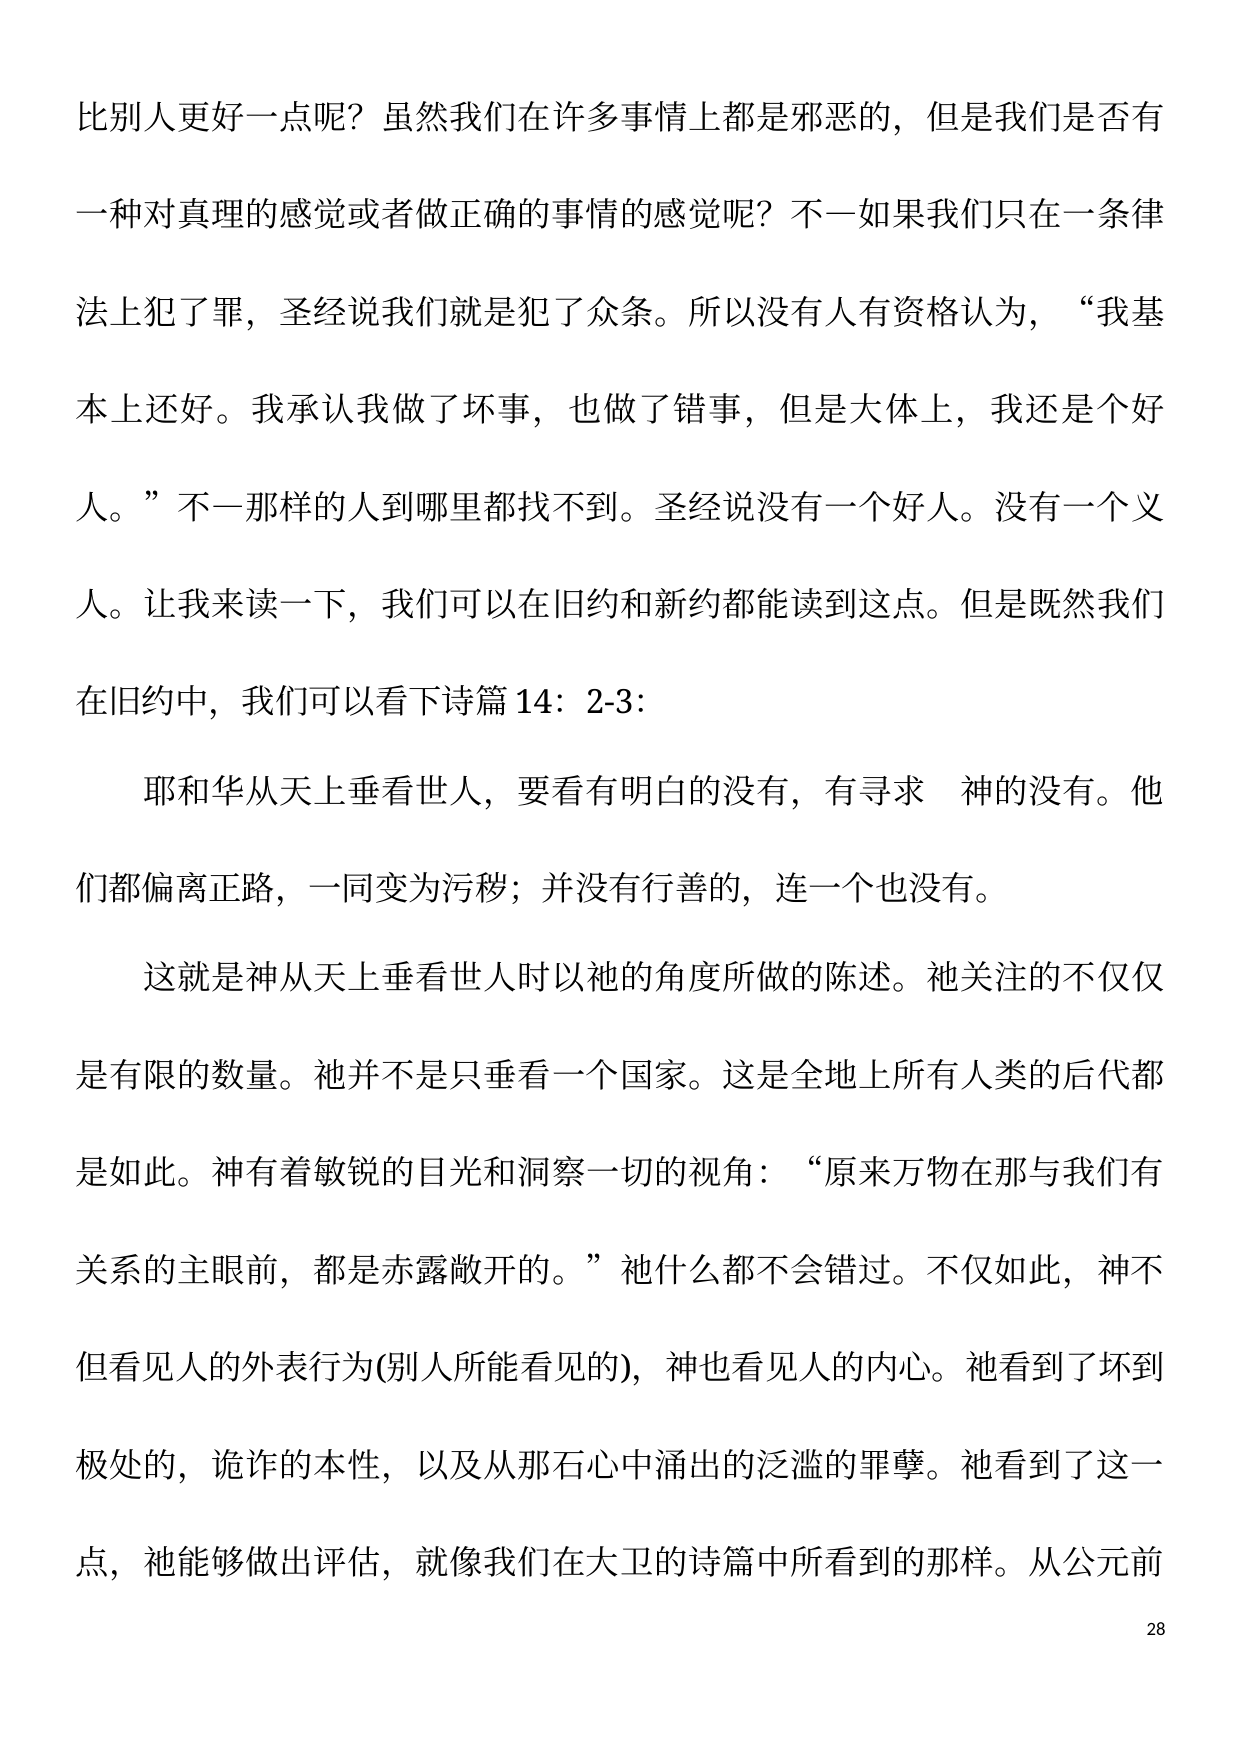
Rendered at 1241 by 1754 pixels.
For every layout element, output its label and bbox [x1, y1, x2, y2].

table_header [75, 82, 1165, 1593]
